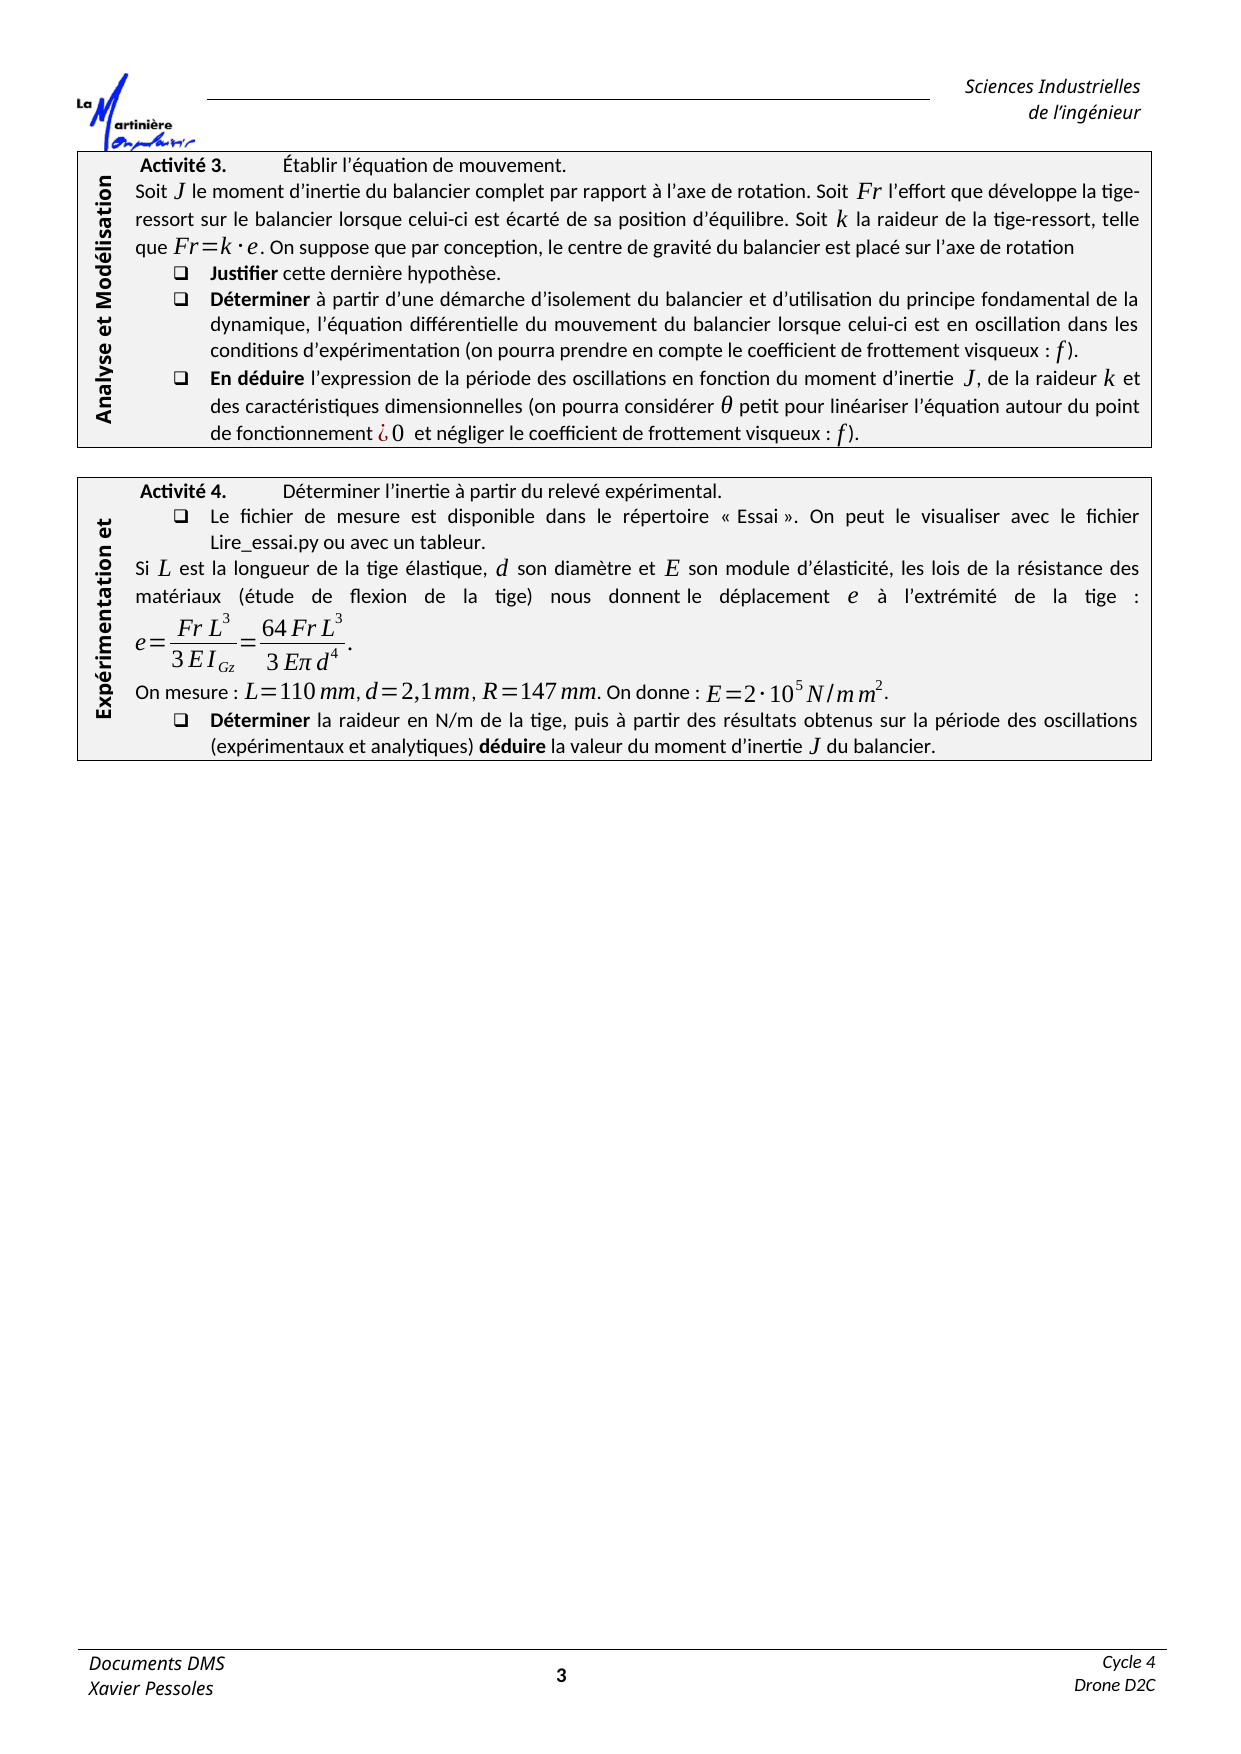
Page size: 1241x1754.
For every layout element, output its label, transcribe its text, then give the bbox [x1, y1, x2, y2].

table_header Établir l’équation de mouvement. Soit le moment d’inertie du balancier complet par rapport à l’axe de rotation. Soit l’effort que développe la tige-ressort sur le balancier lorsque celui-ci est écarté de sa position d’équilibre. Soit la raideur de la tige-ressort, telle que . On suppose que par conception, le centre de gravité du balancier est placé sur l’axe de rotation Justifier cette dernière hypothèse. Déterminer à partir d’une démarche d’isolement du balancier et d’utilisation du principe fondamental de la dynamique, l’équation différentielle du mouvement du balancier lorsque celui-ci est en oscillation dans les conditions d’expérimentation (on pourra prendre en compte le coefficient de frottement visqueux : ). En déduire l’expression de la période des oscillations en fonction du moment d’inertie , de la raideur et des caractéristiques dimensionnelles (on pourra considérer petit pour linéariser l’équation autour du point de fonctionnement et négliger le coefficient de frottement visqueux : ). [124, 152, 1151, 447]
table_header Expérimentation et résolution [78, 478, 124, 760]
table_header Analyse et Modélisation [78, 152, 124, 447]
table_header Déterminer l’inertie à partir du relevé expérimental. Le fichier de mesure est disponible dans le répertoire « Essai ». On peut le visualiser avec le fichier Lire_essai.py ou avec un tableur. Si est la longueur de la tige élastique, son diamètre et son module d’élasticité, les lois de la résistance des matériaux (étude de flexion de la tige) nous donnent le déplacement à l’extrémité de la tige : On mesure : , , . On donne : . Déterminer la raideur en N/m de la tige, puis à partir des résultats obtenus sur la période des oscillations (expérimentaux et analytiques) déduire la valeur du moment d’inertie du balancier. [124, 478, 1151, 760]
picture [77, 73, 195, 151]
